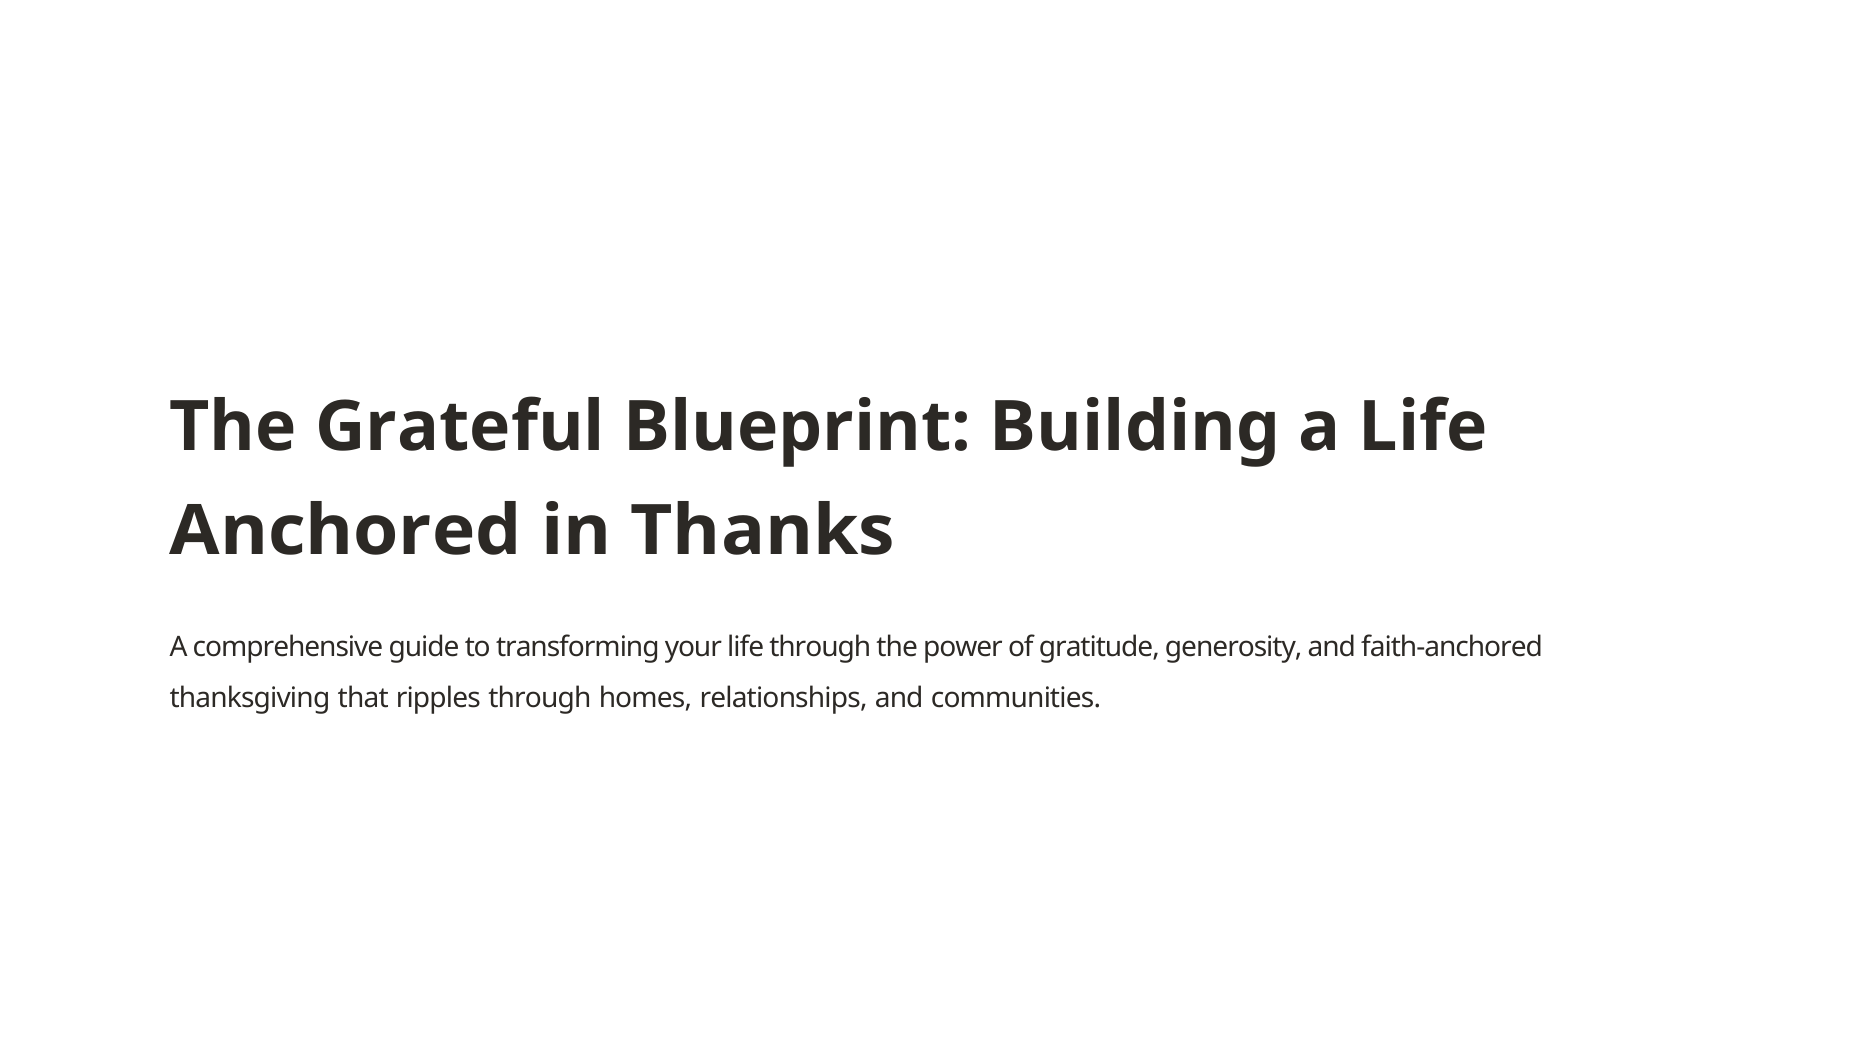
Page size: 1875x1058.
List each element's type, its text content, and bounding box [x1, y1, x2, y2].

subtitle The Grateful Blueprint: Building a Life Anchored in Thanks [169, 376, 1684, 575]
text A comprehensive guide to transforming your life through the power of gratitude, generosity, and faith-anchored thanksgiving that ripples through homes, relationships, and communities. [169, 626, 1684, 715]
